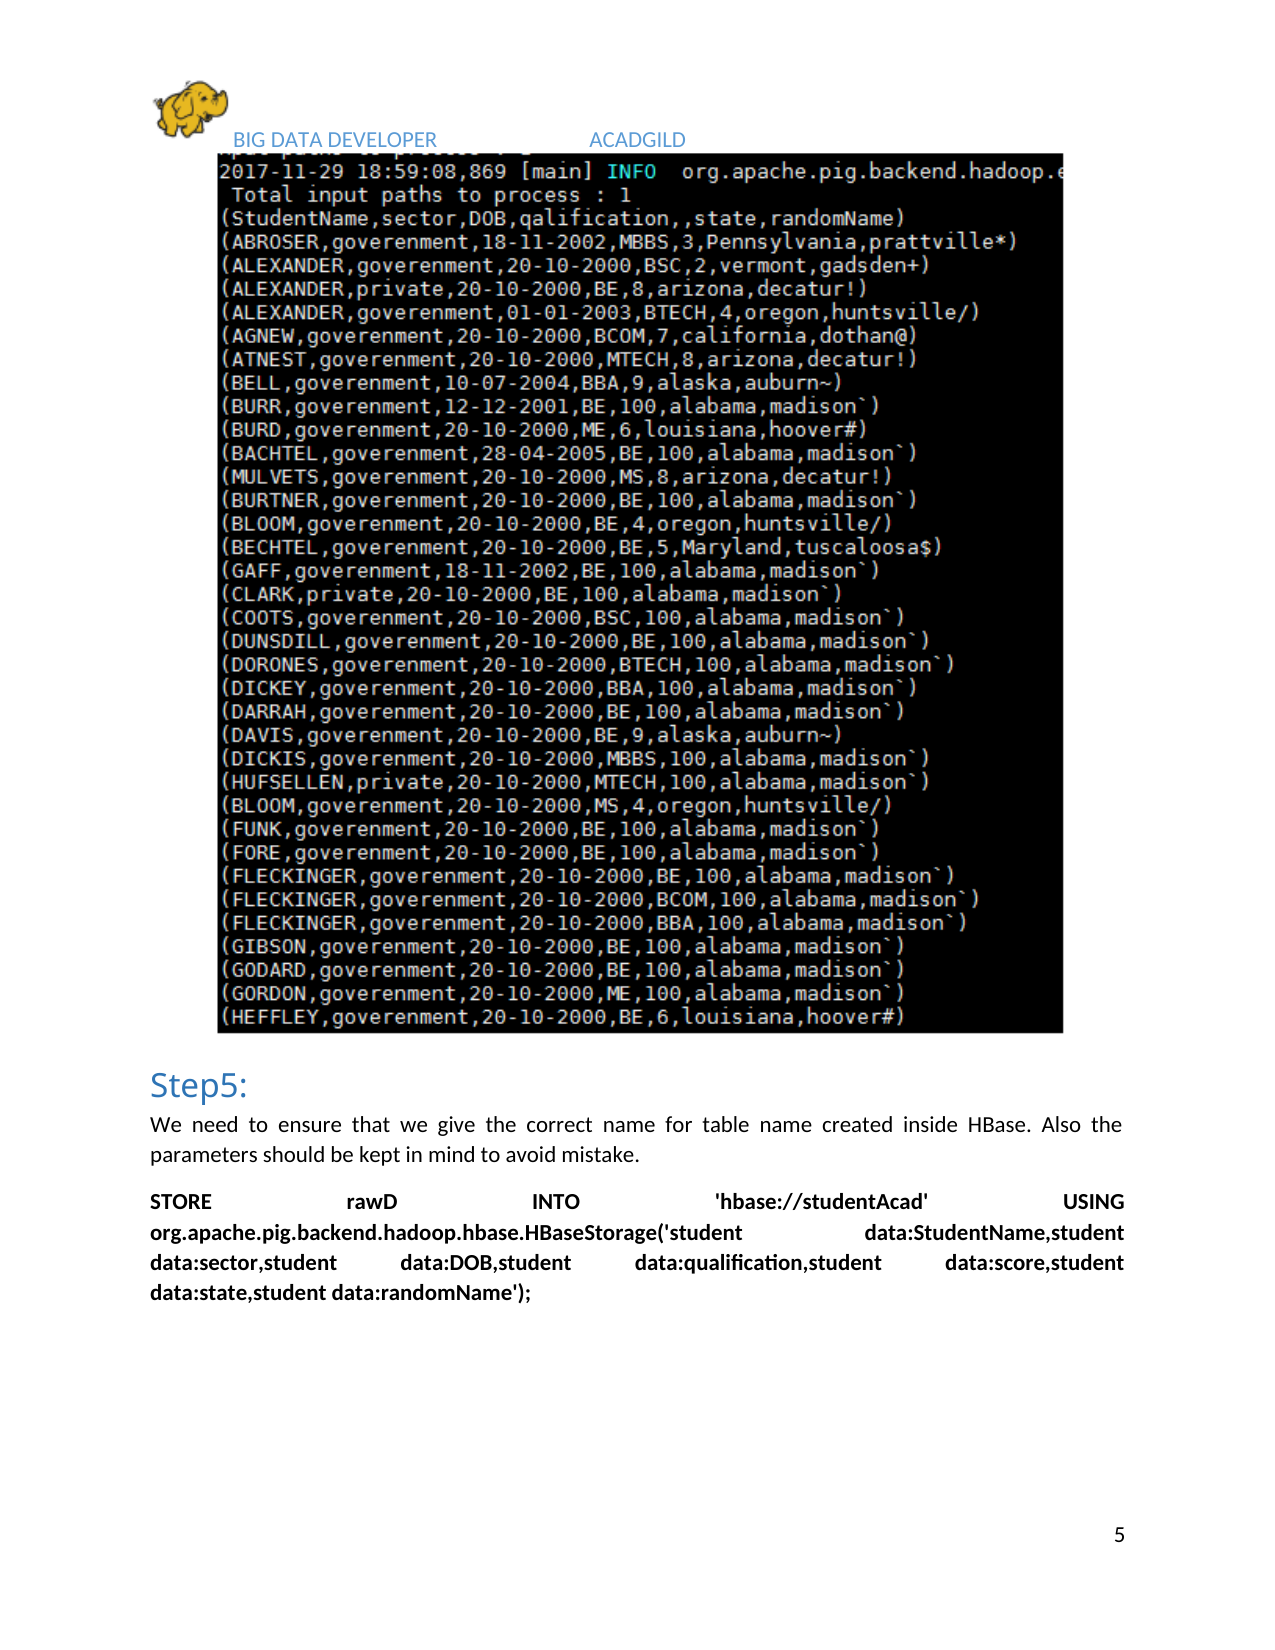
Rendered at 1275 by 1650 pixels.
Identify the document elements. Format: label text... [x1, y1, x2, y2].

picture [150, 73, 233, 148]
text STORE rawD INTO 'hbase://studentAcad' USING org.apache.pig.backend.hadoop.hbase.HBaseStorage('student data:StudentName,student data:sector,student data:DOB,student data:qualification,student data:score,student data:state,student data:randomName'); [150, 1187, 1125, 1306]
picture [210, 152, 1065, 1035]
subtitle Step5: [150, 1061, 1125, 1107]
text We need to ensure that we give the correct name for table name created inside HBase. Also the parameters should be kept in mind to avoid mistake. [150, 1110, 1125, 1168]
